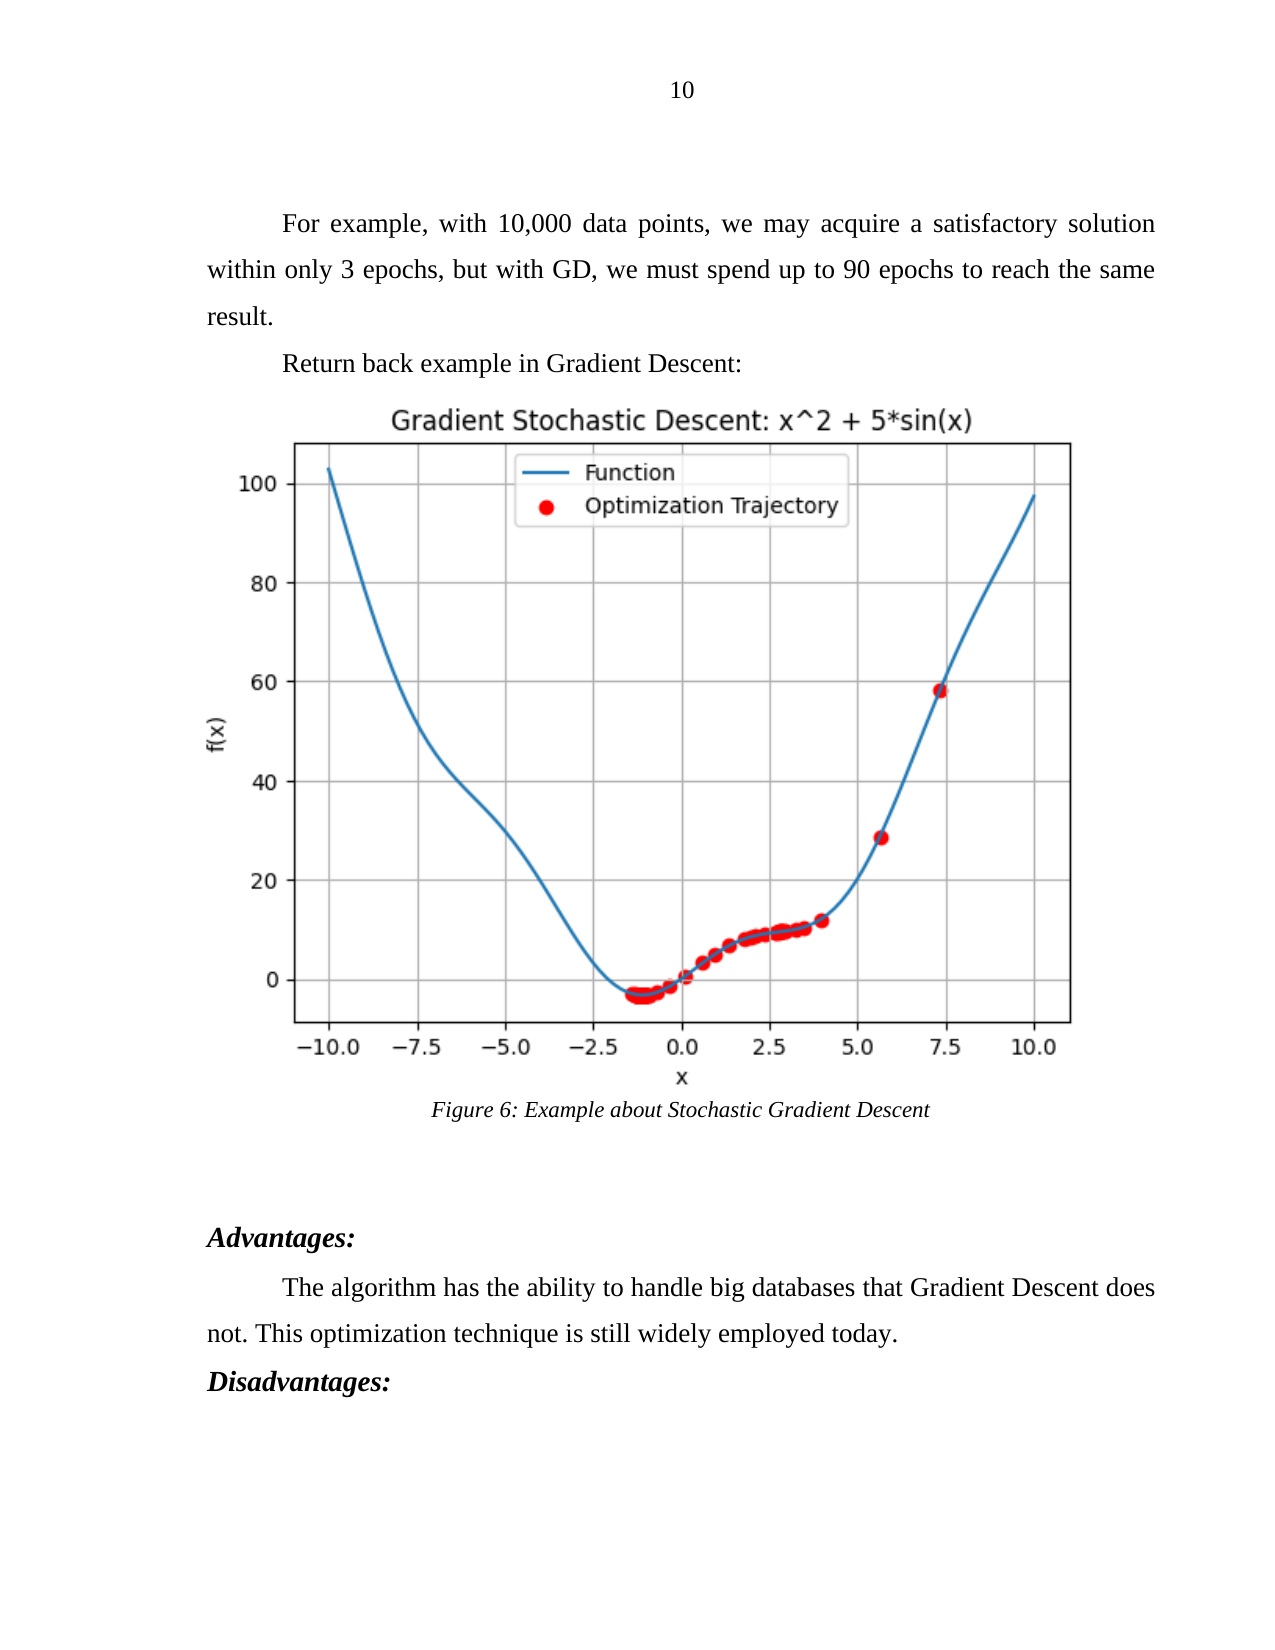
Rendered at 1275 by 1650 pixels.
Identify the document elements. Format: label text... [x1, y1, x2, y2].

text Advantages: [207, 1220, 1157, 1254]
text Return back example in Gradient Descent: [207, 347, 1157, 378]
text Disadvantages: [207, 1364, 1157, 1397]
text For example, with 10,000 data points, we may acquire a satisfactory solution within only 3 epochs, but with GD, we must spend up to 90 epochs to reach the same result. [207, 207, 1157, 331]
picture [191, 393, 1084, 1105]
text The algorithm has the ability to handle big databases that Gradient Descent does not. This optimization technique is still widely employed today. [207, 1271, 1157, 1348]
